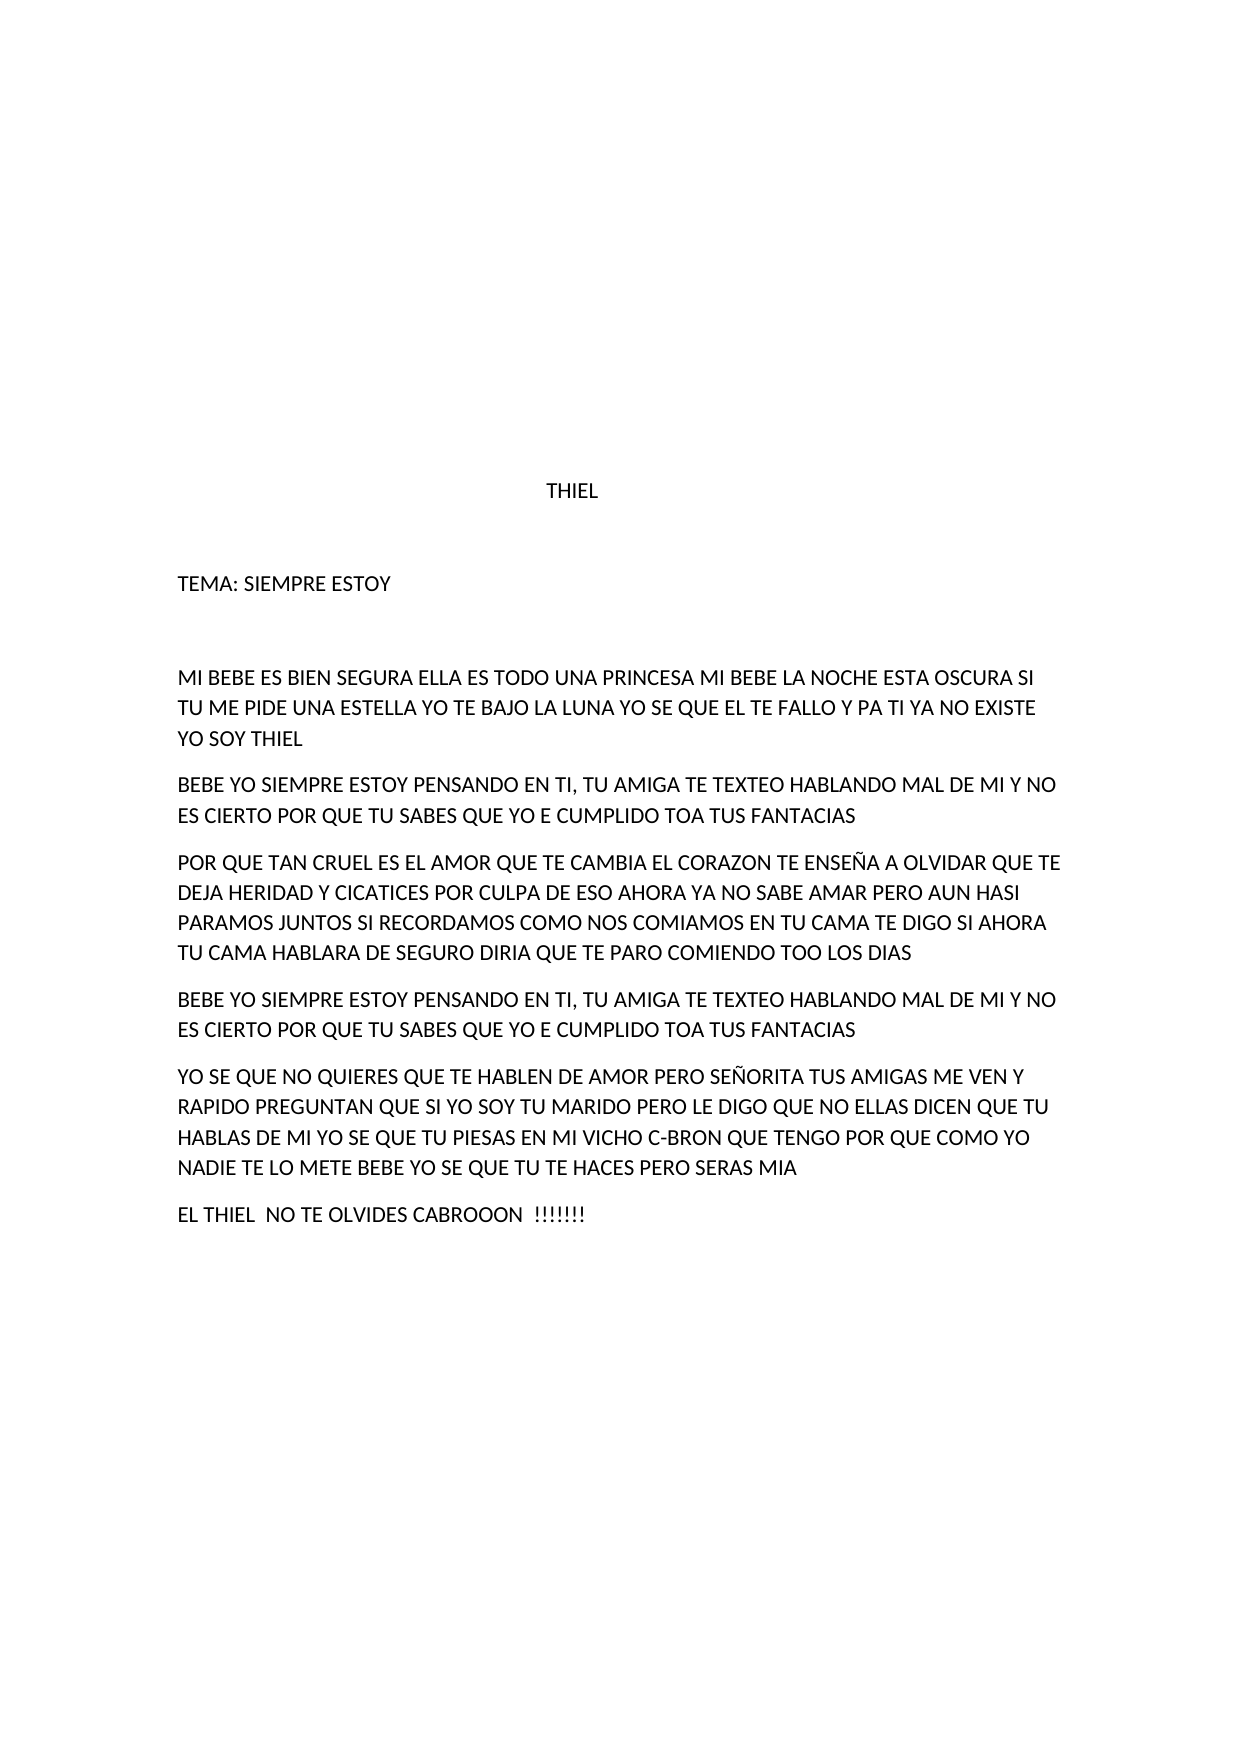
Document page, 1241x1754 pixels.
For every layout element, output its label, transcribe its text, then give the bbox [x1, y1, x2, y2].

text BEBE YO SIEMPRE ESTOY PENSANDO EN TI, TU AMIGA TE TEXTEO HABLANDO MAL DE MI Y NO ES CIERTO POR QUE TU SABES QUE YO E CUMPLIDO TOA TUS FANTACIAS [177, 985, 1063, 1043]
text BEBE YO SIEMPRE ESTOY PENSANDO EN TI, TU AMIGA TE TEXTEO HABLANDO MAL DE MI Y NO ES CIERTO POR QUE TU SABES QUE YO E CUMPLIDO TOA TUS FANTACIAS [177, 771, 1063, 829]
text EL THIEL NO TE OLVIDES CABROOON !!!!!!! [177, 1200, 1063, 1228]
text THIEL [177, 476, 1063, 504]
text MI BEBE ES BIEN SEGURA ELLA ES TODO UNA PRINCESA MI BEBE LA NOCHE ESTA OSCURA SI TU ME PIDE UNA ESTELLA YO TE BAJO LA LUNA YO SE QUE EL TE FALLO Y PA TI YA NO EXISTE YO SOY THIEL [177, 663, 1063, 752]
text TEMA: SIEMPRE ESTOY [177, 569, 1063, 597]
text POR QUE TAN CRUEL ES EL AMOR QUE TE CAMBIA EL CORAZON TE ENSEÑA A OLVIDAR QUE TE DEJA HERIDAD Y CICATICES POR CULPA DE ESO AHORA YA NO SABE AMAR PERO AUN HASI PARAMOS JUNTOS SI RECORDAMOS COMO NOS COMIAMOS EN TU CAMA TE DIGO SI AHORA TU CAMA HABLARA DE SEGURO DIRIA QUE TE PARO COMIENDO TOO LOS DIAS [177, 848, 1063, 966]
text YO SE QUE NO QUIERES QUE TE HABLEN DE AMOR PERO SEÑORITA TUS AMIGAS ME VEN Y RAPIDO PREGUNTAN QUE SI YO SOY TU MARIDO PERO LE DIGO QUE NO ELLAS DICEN QUE TU HABLAS DE MI YO SE QUE TU PIESAS EN MI VICHO C-BRON QUE TENGO POR QUE COMO YO NADIE TE LO METE BEBE YO SE QUE TU TE HACES PERO SERAS MIA [177, 1062, 1063, 1181]
